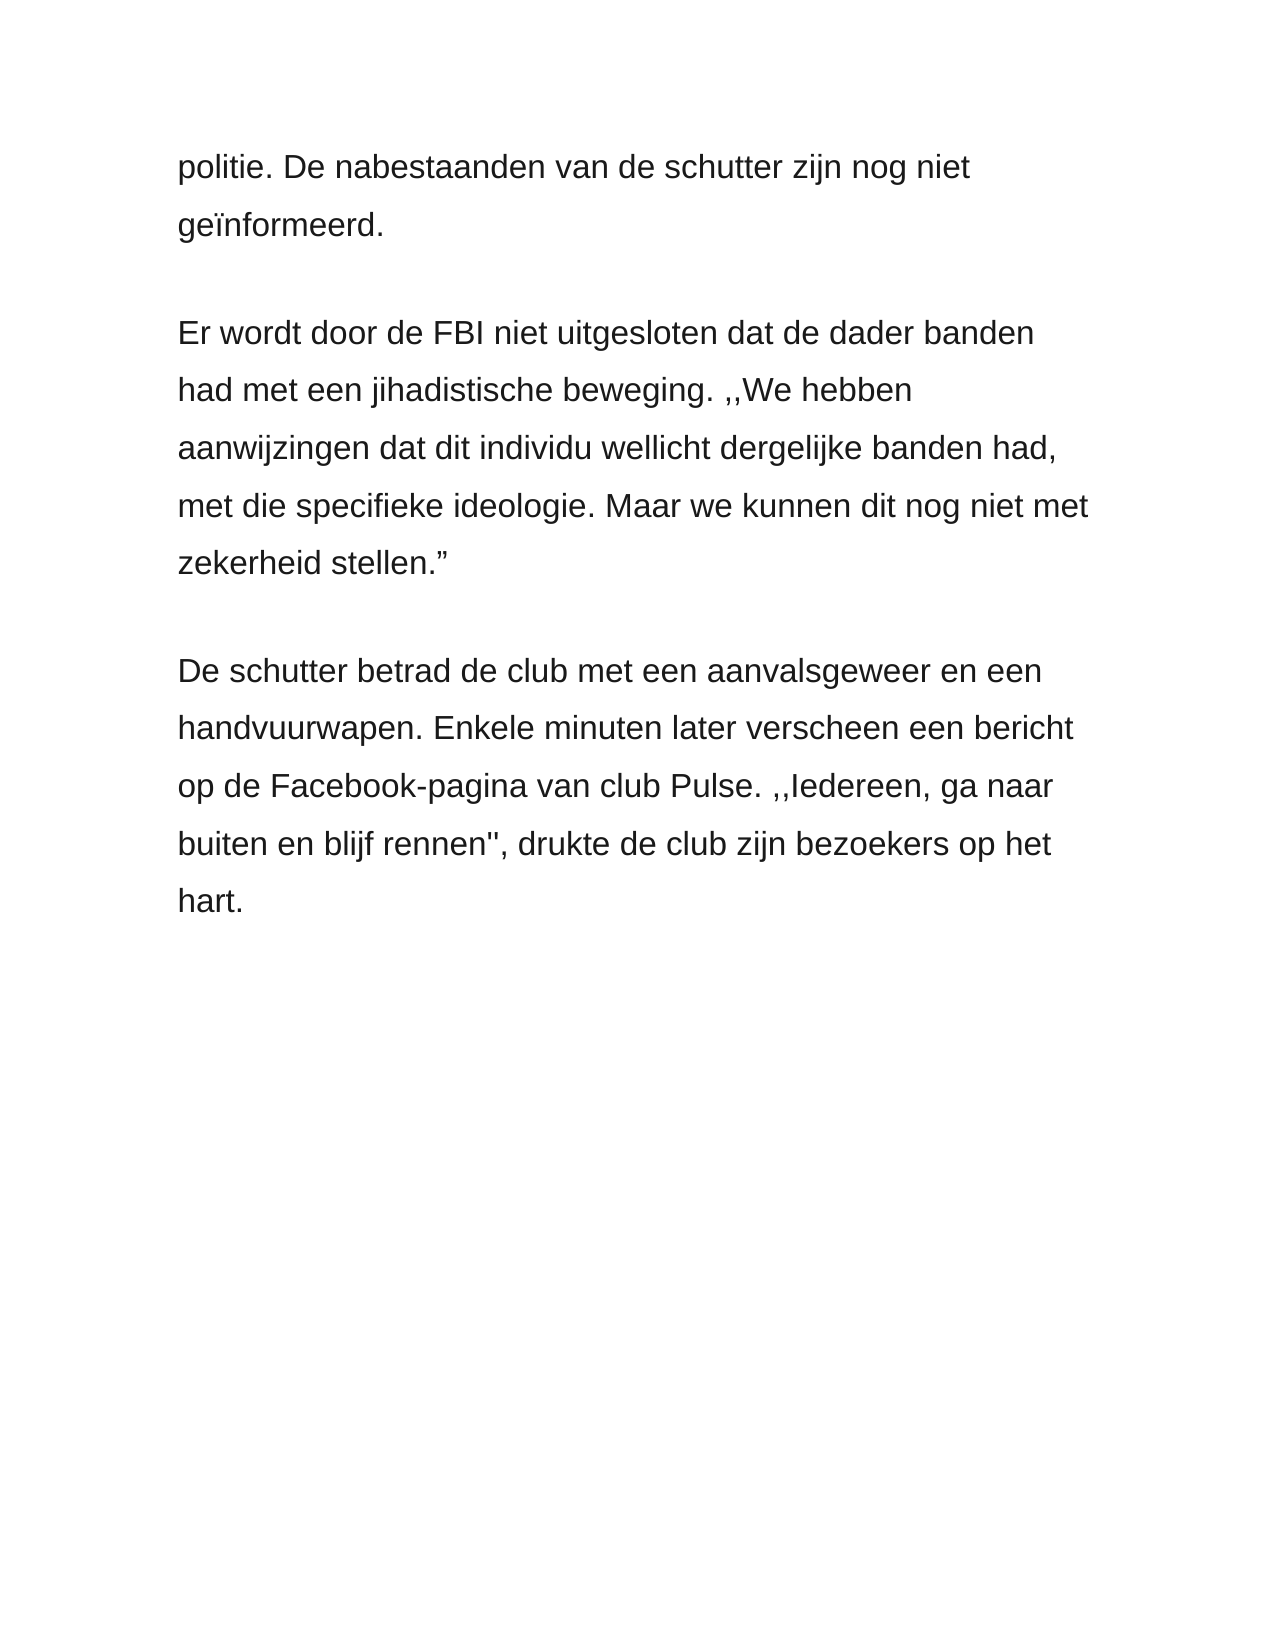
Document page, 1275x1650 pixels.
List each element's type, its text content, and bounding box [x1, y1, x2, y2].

text Er wordt door de FBI niet uitgesloten dat de dader banden had met een jihadistische beweging. ,,We hebben aanwijzingen dat dit individu wellicht dergelijke banden had, met die specifieke ideologie. Maar we kunnen dit nog niet met zekerheid stellen.” [177, 313, 1098, 582]
text De schutter betrad de club met een aanvalsgeweer en een handvuurwapen. Enkele minuten later verscheen een bericht op de Facebook-pagina van club Pulse. ,,Iedereen, ga naar buiten en blijf rennen'', drukte de club zijn bezoekers op het hart. [177, 651, 1098, 920]
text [177, 148, 1098, 244]
